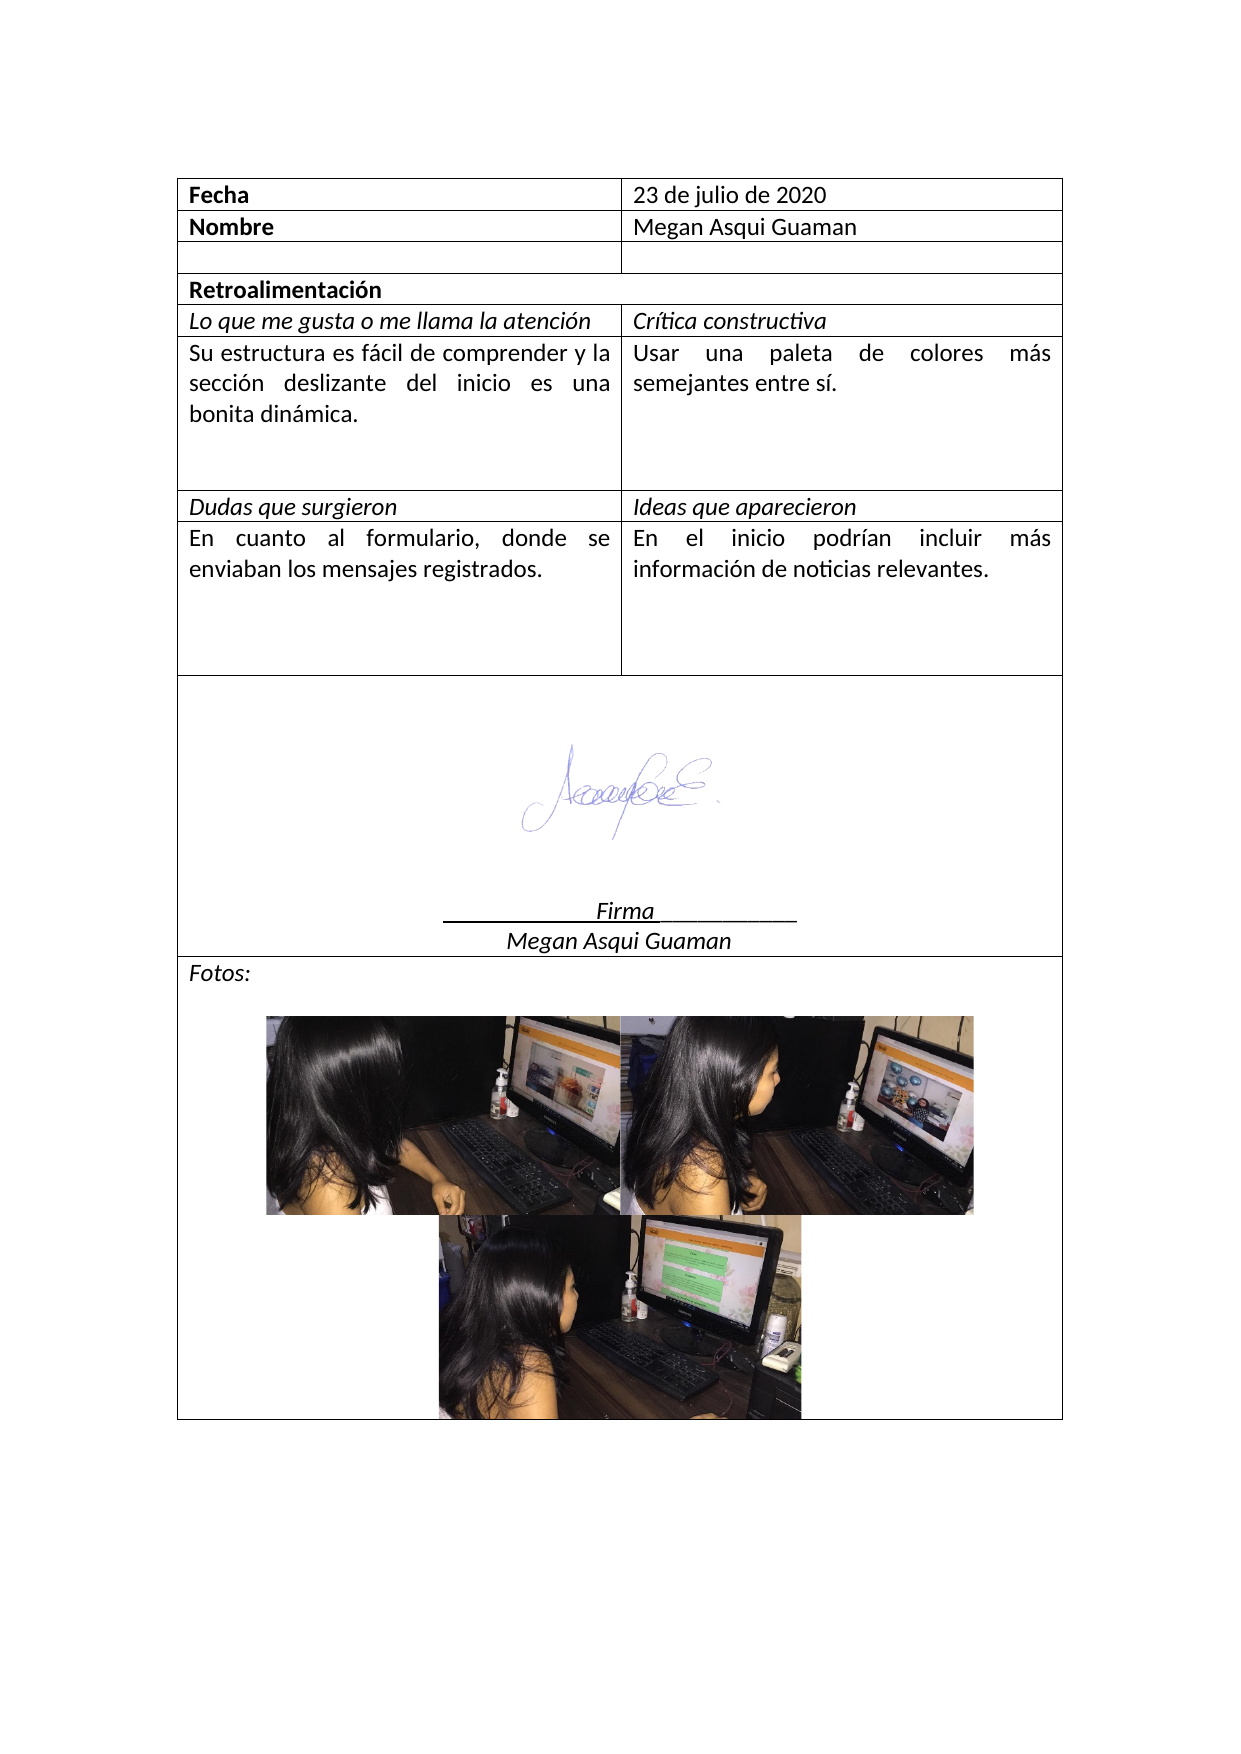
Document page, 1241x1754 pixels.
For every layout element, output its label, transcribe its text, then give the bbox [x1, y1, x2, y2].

table_cell En el inicio podrían incluir más información de noticias relevantes. [622, 522, 1062, 675]
table_cell Megan Asqui Guaman [622, 211, 1062, 241]
table_cell Fotos: [178, 957, 1062, 1419]
table_cell Su estructura es fácil de comprender y la sección deslizante del inicio es una bonita dinámica. [178, 337, 621, 489]
table_cell Crítica constructiva [622, 305, 1062, 336]
table_header 23 de julio de 2020 [622, 179, 1062, 210]
table_cell [622, 242, 1062, 273]
table_cell Usar una paleta de colores más semejantes entre sí. [622, 337, 1062, 489]
table_cell Lo que me gusta o me llama la atención [178, 305, 621, 336]
table_cell En cuanto al formulario, donde se enviaban los mensajes registrados. [178, 522, 621, 675]
table_cell Dudas que surgieron [178, 491, 621, 521]
table_cell Retroalimentación [178, 274, 1062, 304]
table_cell Firma ___________ Megan Asqui Guaman [178, 676, 1062, 956]
picture [498, 706, 742, 865]
table_cell Nombre [178, 211, 621, 241]
picture [266, 1016, 974, 1419]
table_cell [178, 242, 621, 273]
table_header Fecha [178, 179, 621, 210]
table_cell Ideas que aparecieron [622, 491, 1062, 521]
